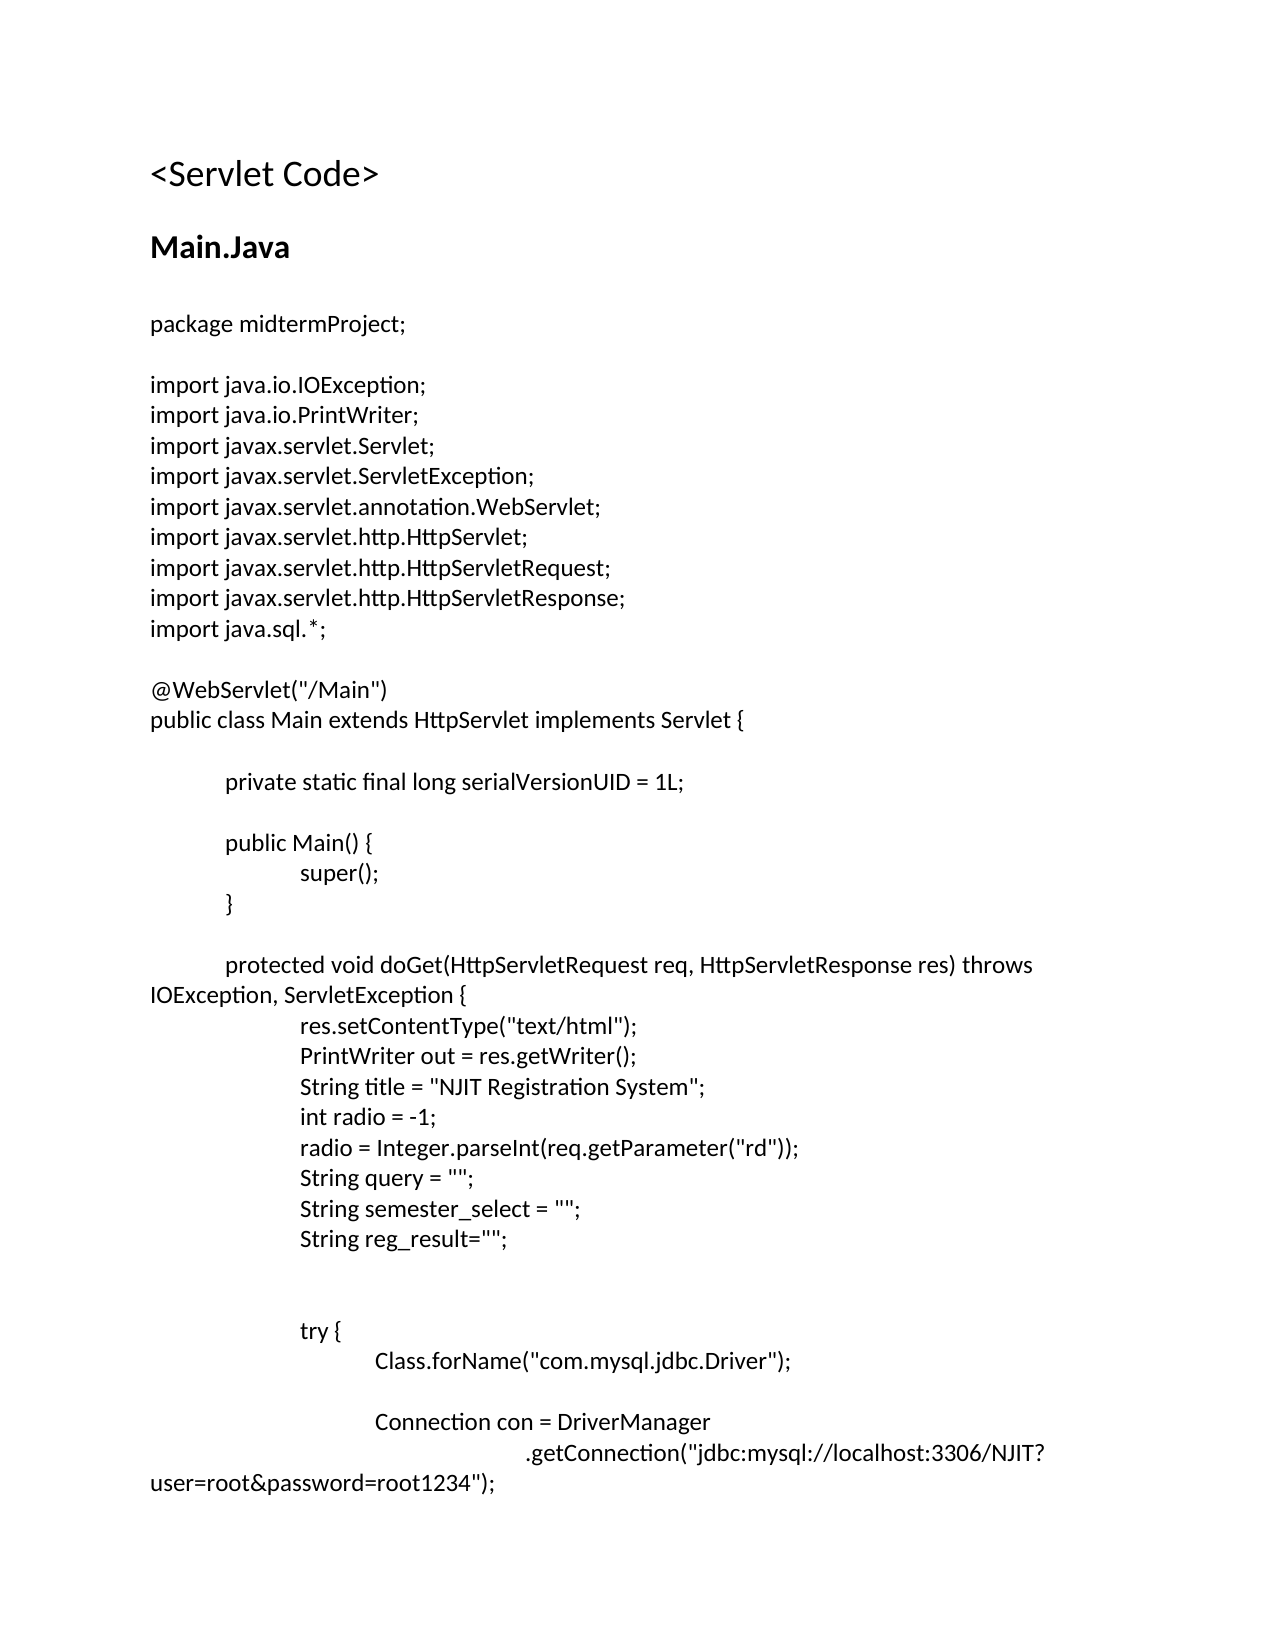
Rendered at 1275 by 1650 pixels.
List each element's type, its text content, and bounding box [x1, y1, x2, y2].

text Connection con = DriverManager [150, 1407, 1125, 1437]
text String semester_select = ""; [150, 1193, 1125, 1223]
text public class Main extends HttpServlet implements Servlet { [150, 704, 1125, 735]
text protected void doGet(HttpServletRequest req, HttpServletResponse res) throws IOException, ServletException { [150, 949, 1125, 1010]
text .getConnection("jdbc:mysql://localhost:3306/NJIT?user=root&password=root1234"); [150, 1437, 1125, 1498]
text import javax.servlet.http.HttpServletRequest; [150, 552, 1125, 582]
text @WebServlet("/Main") [150, 674, 1125, 704]
text try { [150, 1315, 1125, 1346]
text String reg_result=""; [150, 1223, 1125, 1254]
text <Servlet Code> [150, 150, 1125, 196]
text Main.Java [150, 226, 1125, 267]
text int radio = -1; [150, 1101, 1125, 1132]
text import javax.servlet.annotation.WebServlet; [150, 491, 1125, 521]
text radio = Integer.parseInt(req.getParameter("rd")); [150, 1132, 1125, 1162]
text res.setContentType("text/html"); [150, 1010, 1125, 1040]
text private static final long serialVersionUID = 1L; [150, 766, 1125, 796]
text Class.forName("com.mysql.jdbc.Driver"); [150, 1346, 1125, 1376]
text String query = ""; [150, 1162, 1125, 1193]
text package midtermProject; [150, 308, 1125, 338]
text import java.io.PrintWriter; [150, 399, 1125, 430]
text public Main() { [150, 827, 1125, 857]
text import javax.servlet.Servlet; [150, 430, 1125, 460]
text PrintWriter out = res.getWriter(); [150, 1040, 1125, 1071]
text String title = "NJIT Registration System"; [150, 1071, 1125, 1101]
text import javax.servlet.http.HttpServlet; [150, 521, 1125, 552]
text super(); [150, 857, 1125, 888]
text import javax.servlet.ServletException; [150, 460, 1125, 491]
text import javax.servlet.http.HttpServletResponse; [150, 582, 1125, 613]
text } [150, 888, 1125, 918]
text import java.sql.*; [150, 613, 1125, 643]
text import java.io.IOException; [150, 369, 1125, 399]
